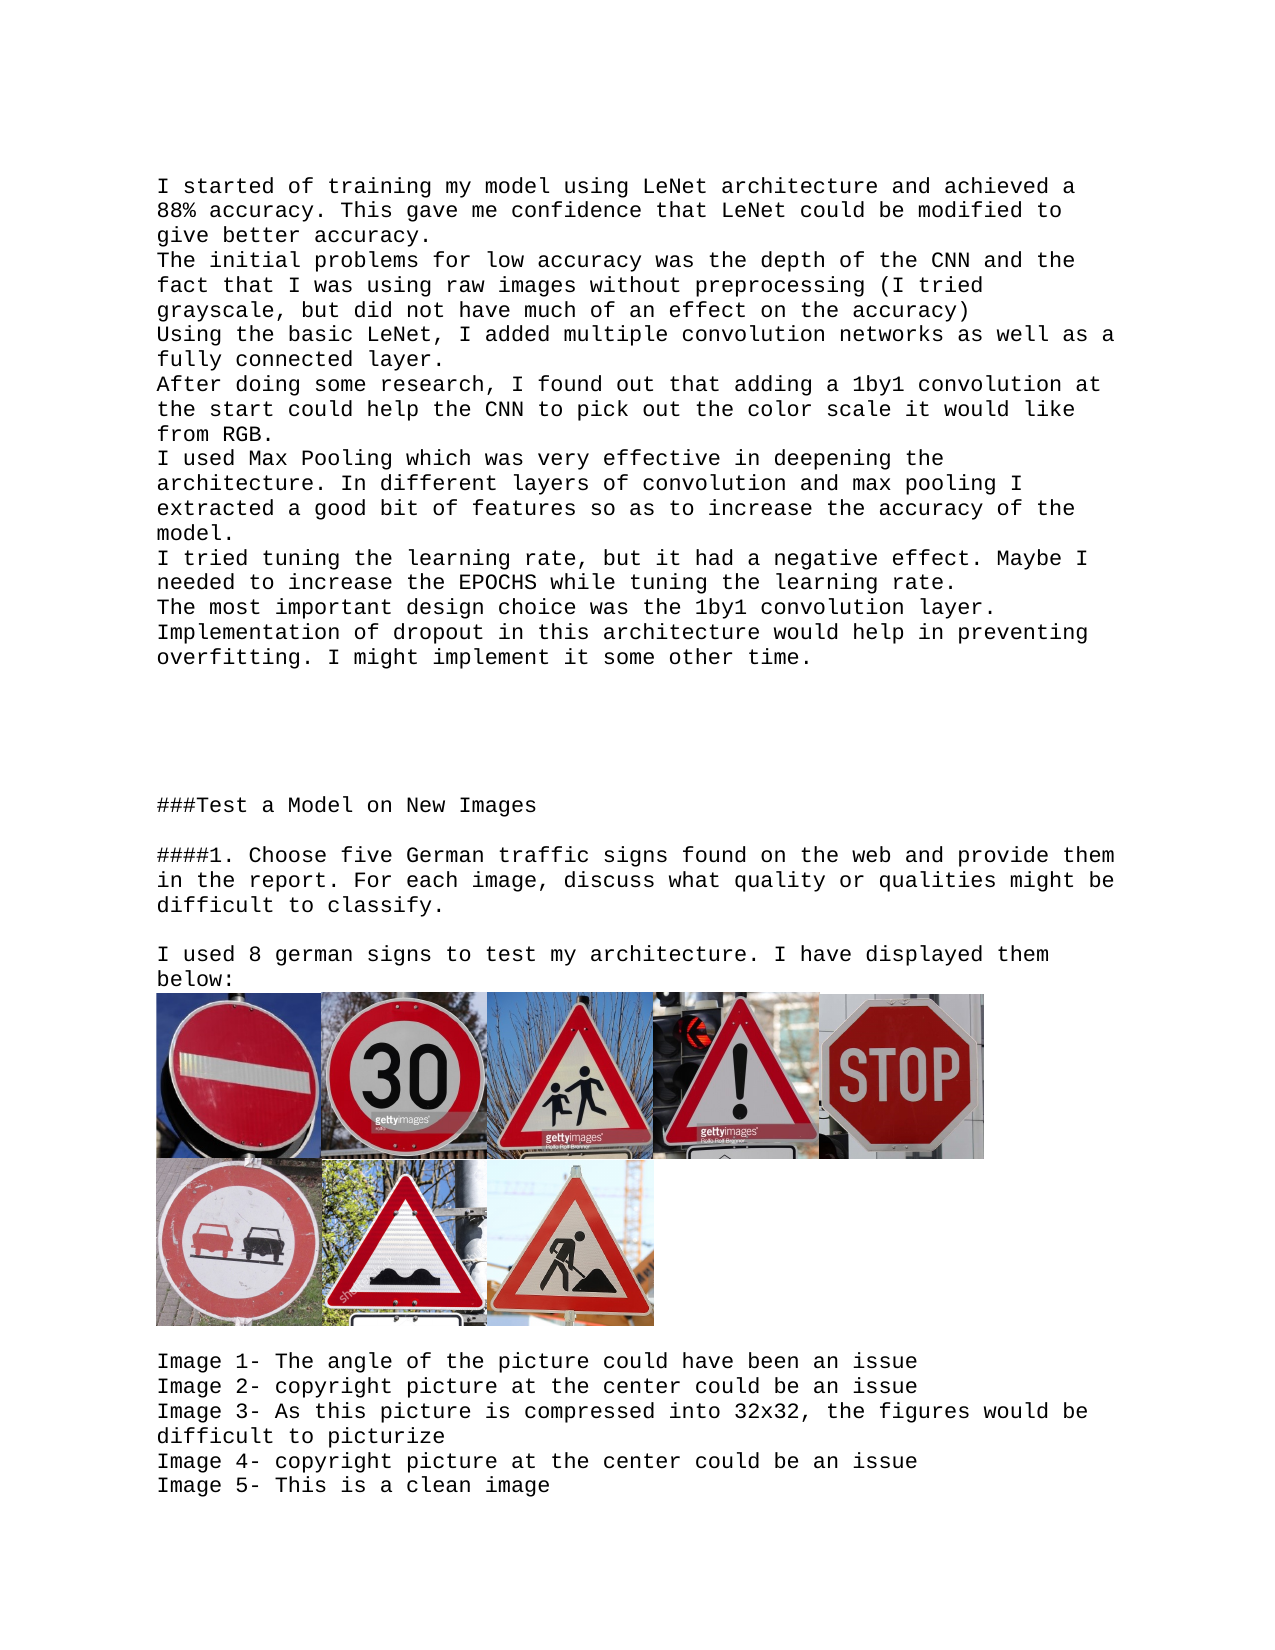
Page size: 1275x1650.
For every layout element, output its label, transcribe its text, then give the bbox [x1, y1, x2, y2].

text I started of training my model using LeNet architecture and achieved a 88% accuracy. This gave me confidence that LeNet could be modified to give better accuracy. [156, 175, 1118, 249]
text Using the basic LeNet, I added multiple convolution networks as well as a fully connected layer. [156, 323, 1118, 373]
text I tried tuning the learning rate, but it had a negative effect. Maybe I needed to increase the EPOCHS while tuning the learning rate. [156, 547, 1118, 596]
text Image 2- copyright picture at the center could be an issue [156, 1376, 1118, 1400]
text Implementation of dropout in this architecture would help in preventing overfitting. I might implement it some other time. [156, 621, 1118, 671]
text The most important design choice was the 1by1 convolution layer. [156, 596, 1118, 621]
text After doing some research, I found out that adding a 1by1 convolution at the start could help the CNN to pick out the color scale it would like from RGB. [156, 373, 1118, 447]
text Image 3- As this picture is compressed into 32x32, the figures would be difficult to picturize [156, 1400, 1118, 1450]
picture [156, 992, 984, 1326]
text ####1. Choose five German traffic signs found on the web and provide them in the report. For each image, discuss what quality or qualities might be difficult to classify. [156, 844, 1118, 918]
text The initial problems for low accuracy was the depth of the CNN and the fact that I was using raw images without preprocessing (I tried grayscale, but did not have much of an effect on the accuracy) [156, 249, 1118, 323]
text Image 5- This is a clean image [156, 1475, 1118, 1499]
text Image 4- copyright picture at the center could be an issue [156, 1450, 1118, 1475]
text ###Test a Model on New Images [156, 794, 1118, 819]
text I used Max Pooling which was very effective in deepening the architecture. In different layers of convolution and max pooling I extracted a good bit of features so as to increase the accuracy of the model. [156, 447, 1118, 547]
text I used 8 german signs to test my architecture. I have displayed them below: [156, 943, 1118, 993]
text Image 1- The angle of the picture could have been an issue [156, 1351, 1118, 1376]
